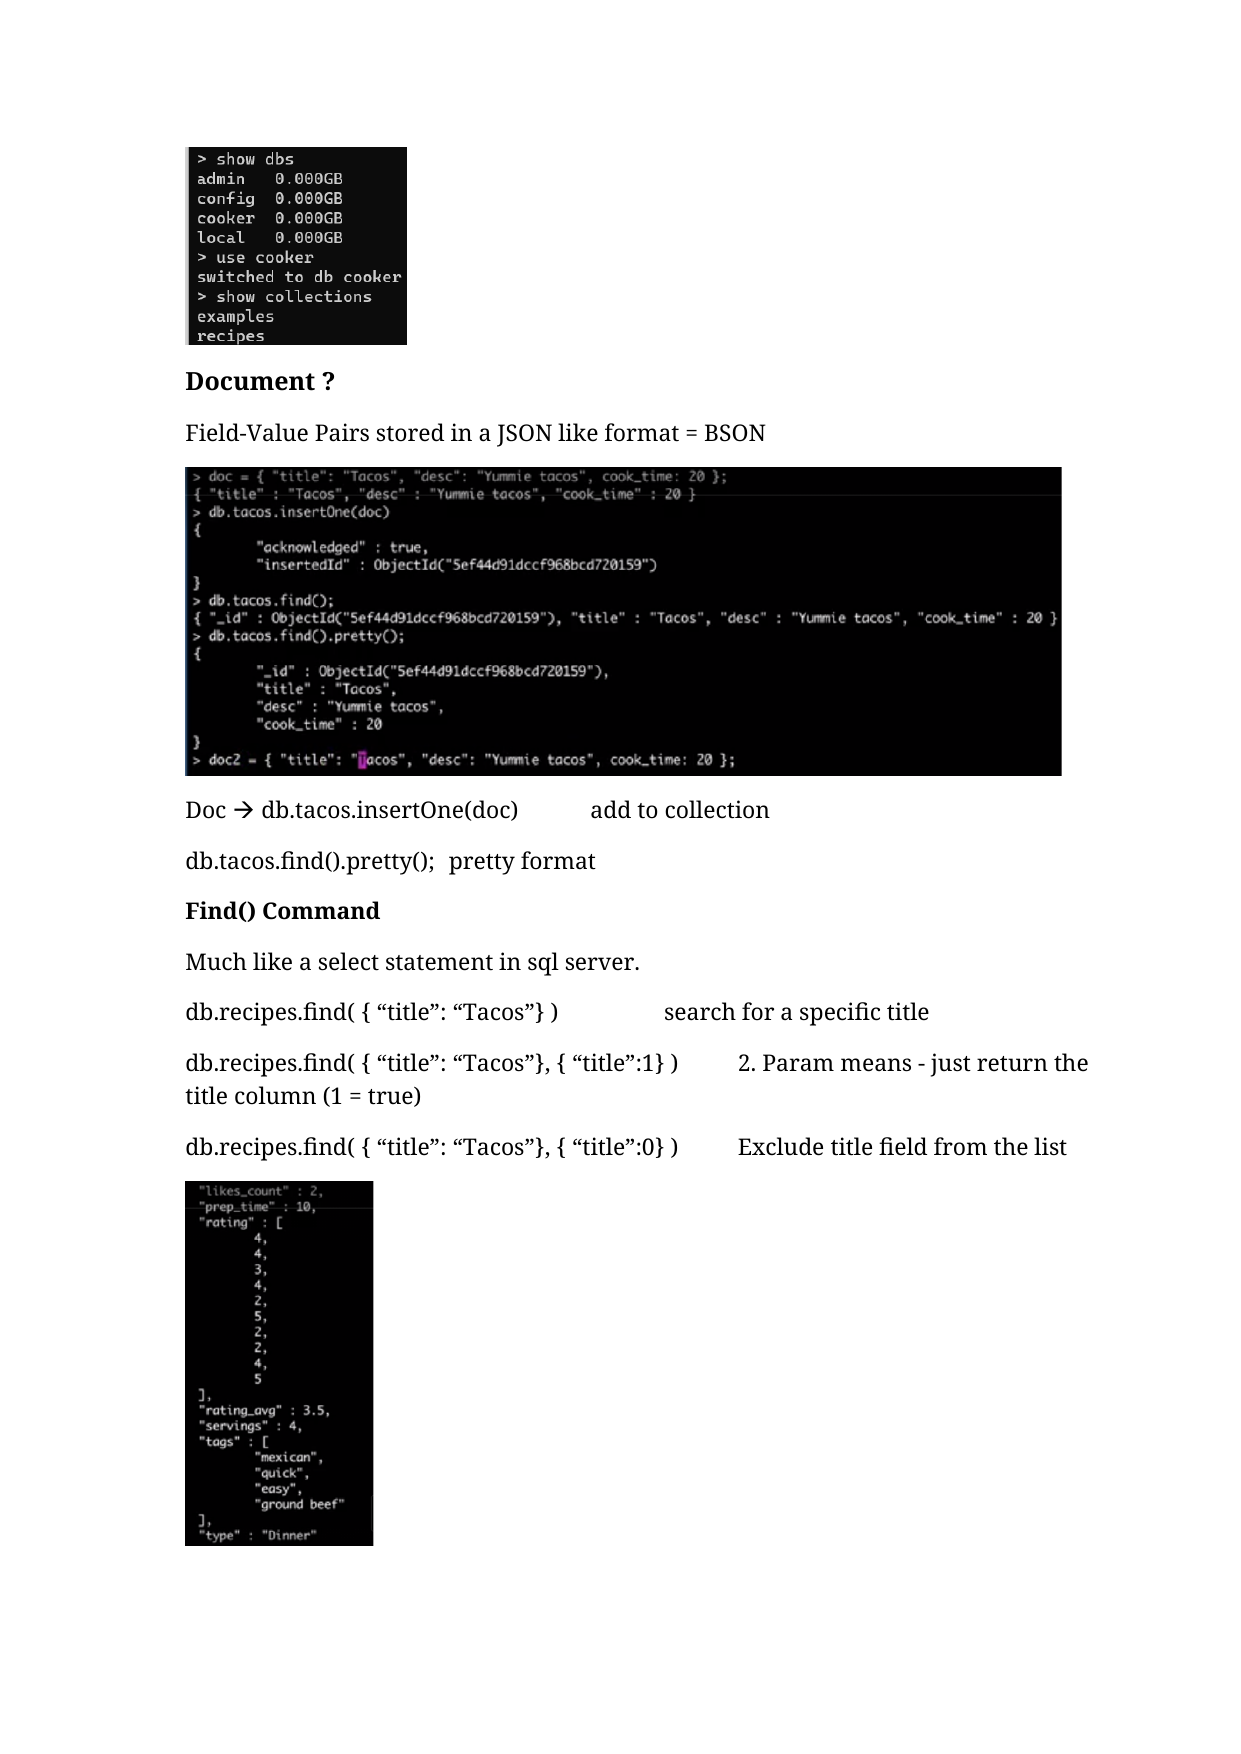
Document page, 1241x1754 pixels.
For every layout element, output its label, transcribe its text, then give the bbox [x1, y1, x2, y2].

picture [185, 1181, 374, 1546]
text db.recipes.find( { “title”: “Tacos”}, { “title”:1} ) 2. Param means - just return the title column (1 = true) [185, 1046, 1093, 1111]
text db.tacos.find().pretty(); pretty format [185, 845, 1093, 876]
text Find() Command [185, 895, 1093, 926]
text Much like a select statement in sql server. [185, 946, 1093, 977]
text db.recipes.find( { “title”: “Tacos”}, { “title”:0} ) Exclude title field from the list [185, 1131, 1093, 1162]
picture [185, 147, 407, 345]
picture [185, 467, 1062, 776]
text Document ? [185, 363, 1093, 397]
text db.recipes.find( { “title”: “Tacos”} ) search for a specific title [185, 996, 1093, 1027]
text Field-Value Pairs stored in a JSON like format = BSON [185, 417, 1093, 448]
text Doc db.tacos.insertOne(doc) add to collection [185, 794, 1093, 826]
